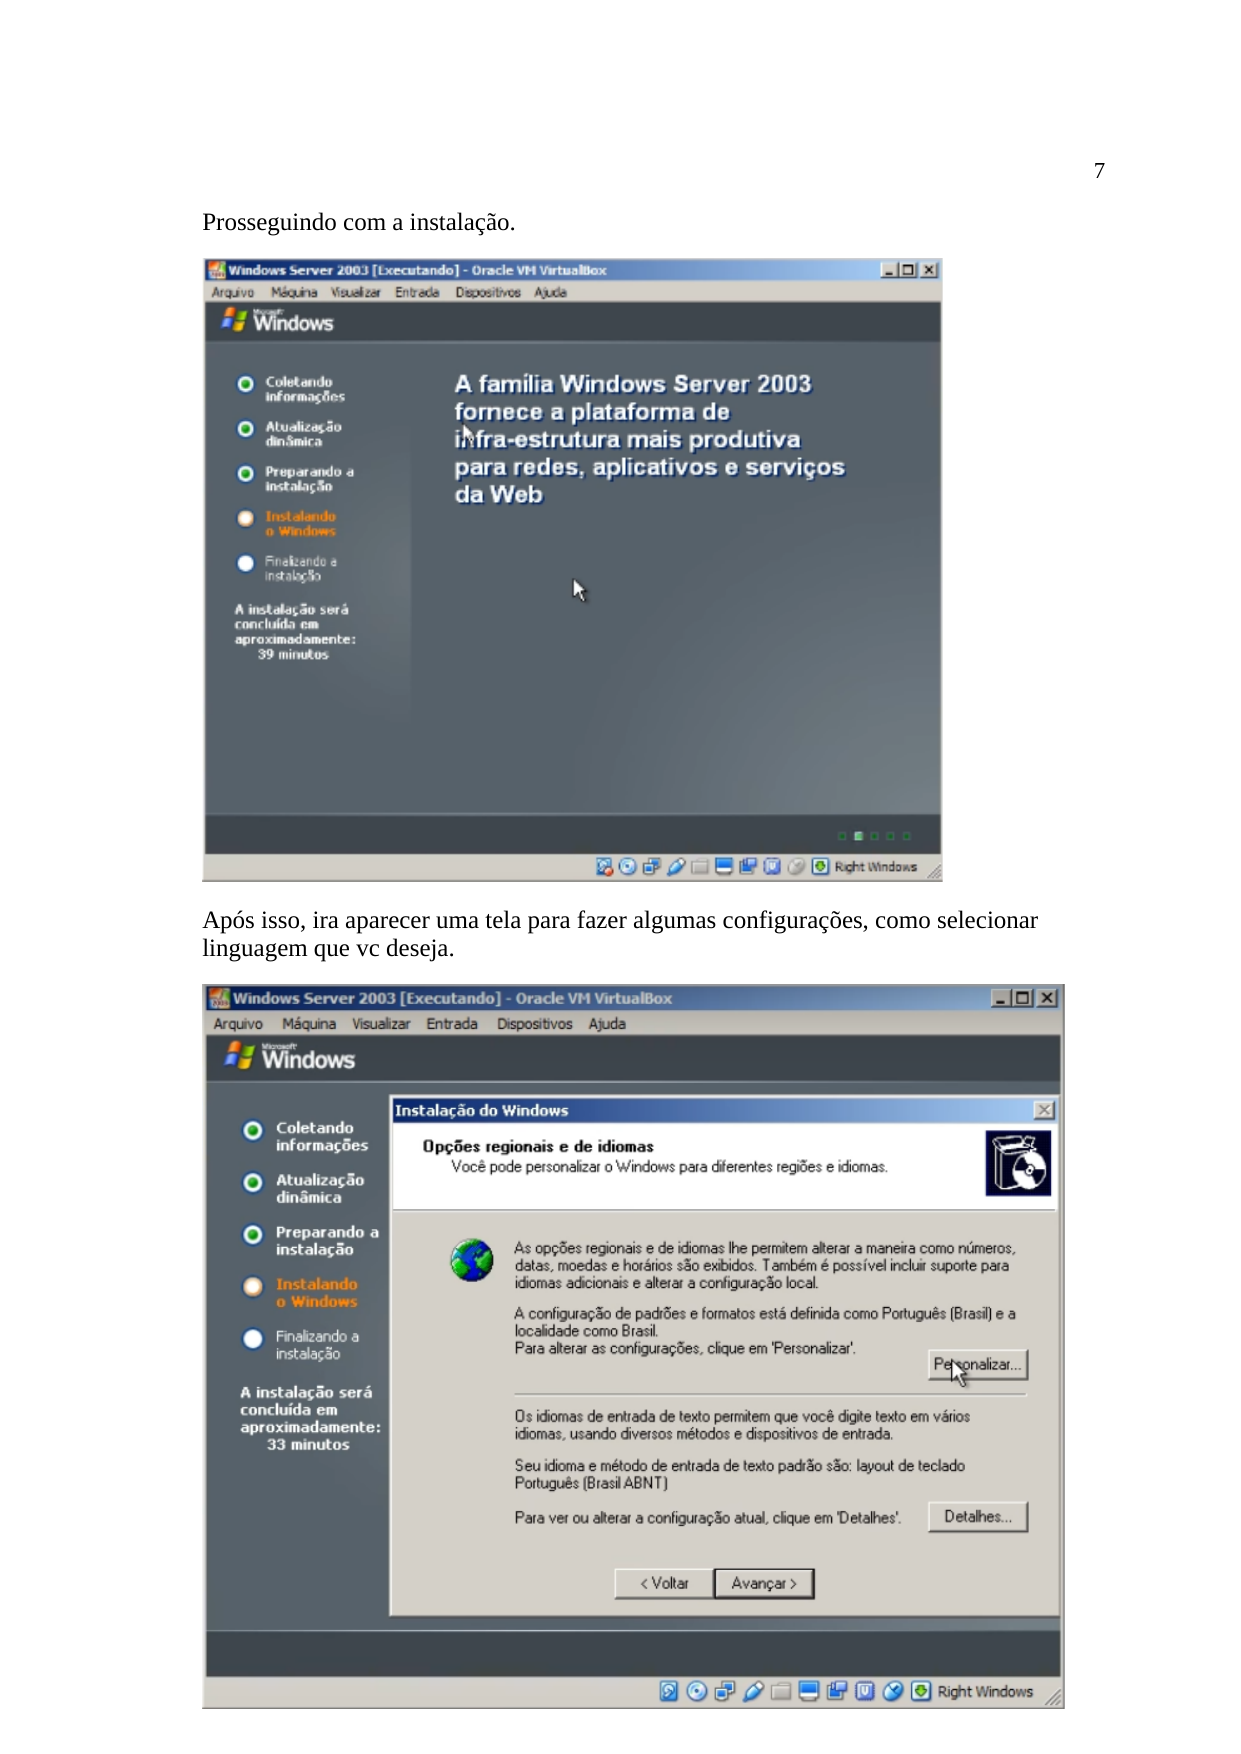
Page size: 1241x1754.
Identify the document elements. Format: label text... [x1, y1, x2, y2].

picture [202, 984, 1065, 1709]
subtitle Após isso, ira aparecer uma tela para fazer algumas configurações, como selecionar linguagem que vc deseja. [202, 905, 1105, 962]
subtitle Prosseguindo com a instalação. [202, 207, 1105, 236]
picture [202, 258, 943, 882]
